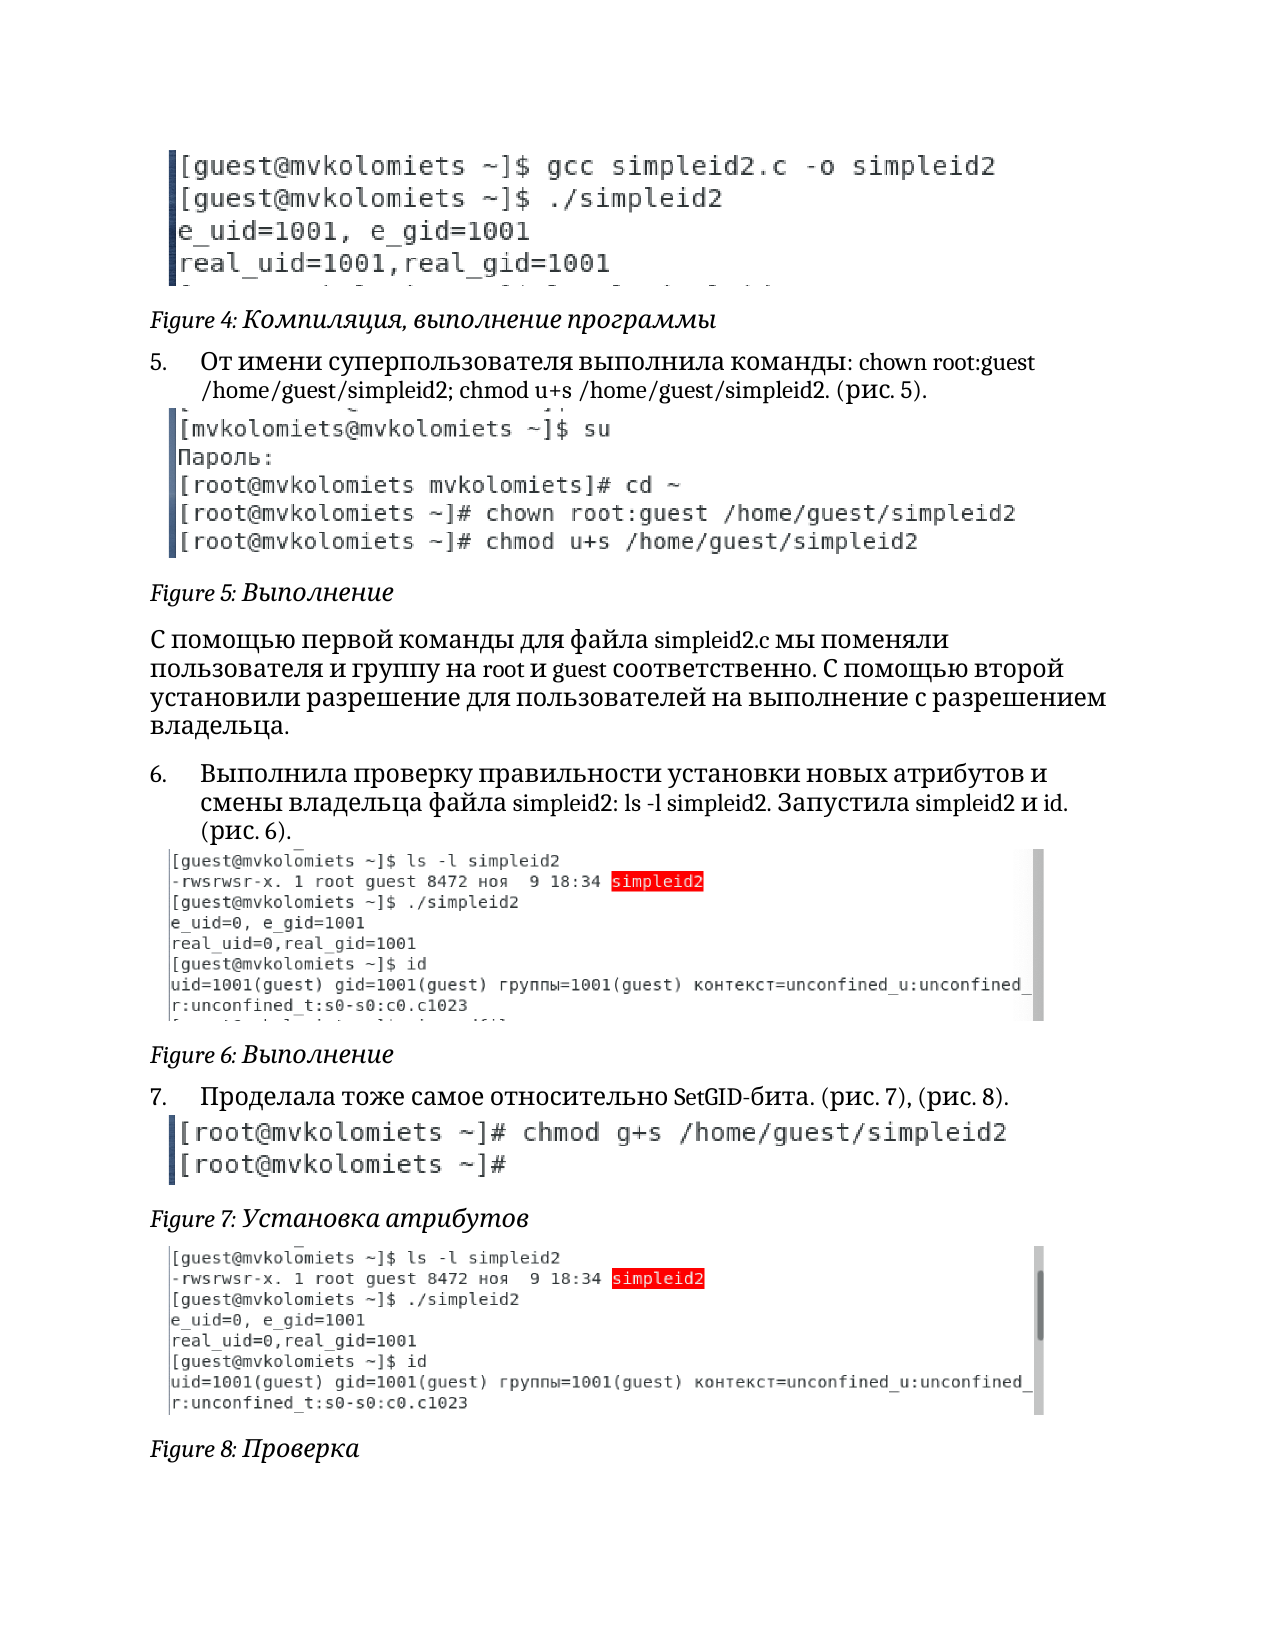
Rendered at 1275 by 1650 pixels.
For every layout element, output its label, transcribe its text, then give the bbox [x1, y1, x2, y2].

text Figure 7: Установка атрибутов [150, 1205, 1125, 1234]
text Figure 5: Выполнение [150, 578, 1125, 607]
text С помощью первой команды для файла simpleid2.c мы поменяли пользователя и группу на root и guest соответственно. С помощью второй установили разрешение для пользователей на выполнение с разрешением владельца. [150, 626, 1125, 741]
text Figure 8: Проверка [150, 1435, 1125, 1464]
list Проделала тоже самое относительно SetGID-бита. (рис. 7), (рис. 8). [150, 1082, 1125, 1111]
list От имени суперпользователя выполнила команды: chown root:guest /home/guest/simpleid2; chmod u+s /home/guest/simpleid2. (рис. 5). [150, 347, 1125, 405]
picture [168, 1246, 1044, 1415]
text Figure 4: Компиляция, выполнение программы [150, 306, 1125, 335]
picture [168, 150, 1044, 286]
text Figure 6: Выполнение [150, 1041, 1125, 1070]
picture [168, 1115, 1044, 1185]
list Выполнила проверку правильности установки новых атрибутов и смены владельца файла simpleid2: ls -l simpleid2. Запустила simpleid2 и id. (рис. 6). [150, 760, 1125, 846]
picture [168, 408, 1044, 558]
picture [168, 849, 1044, 1021]
